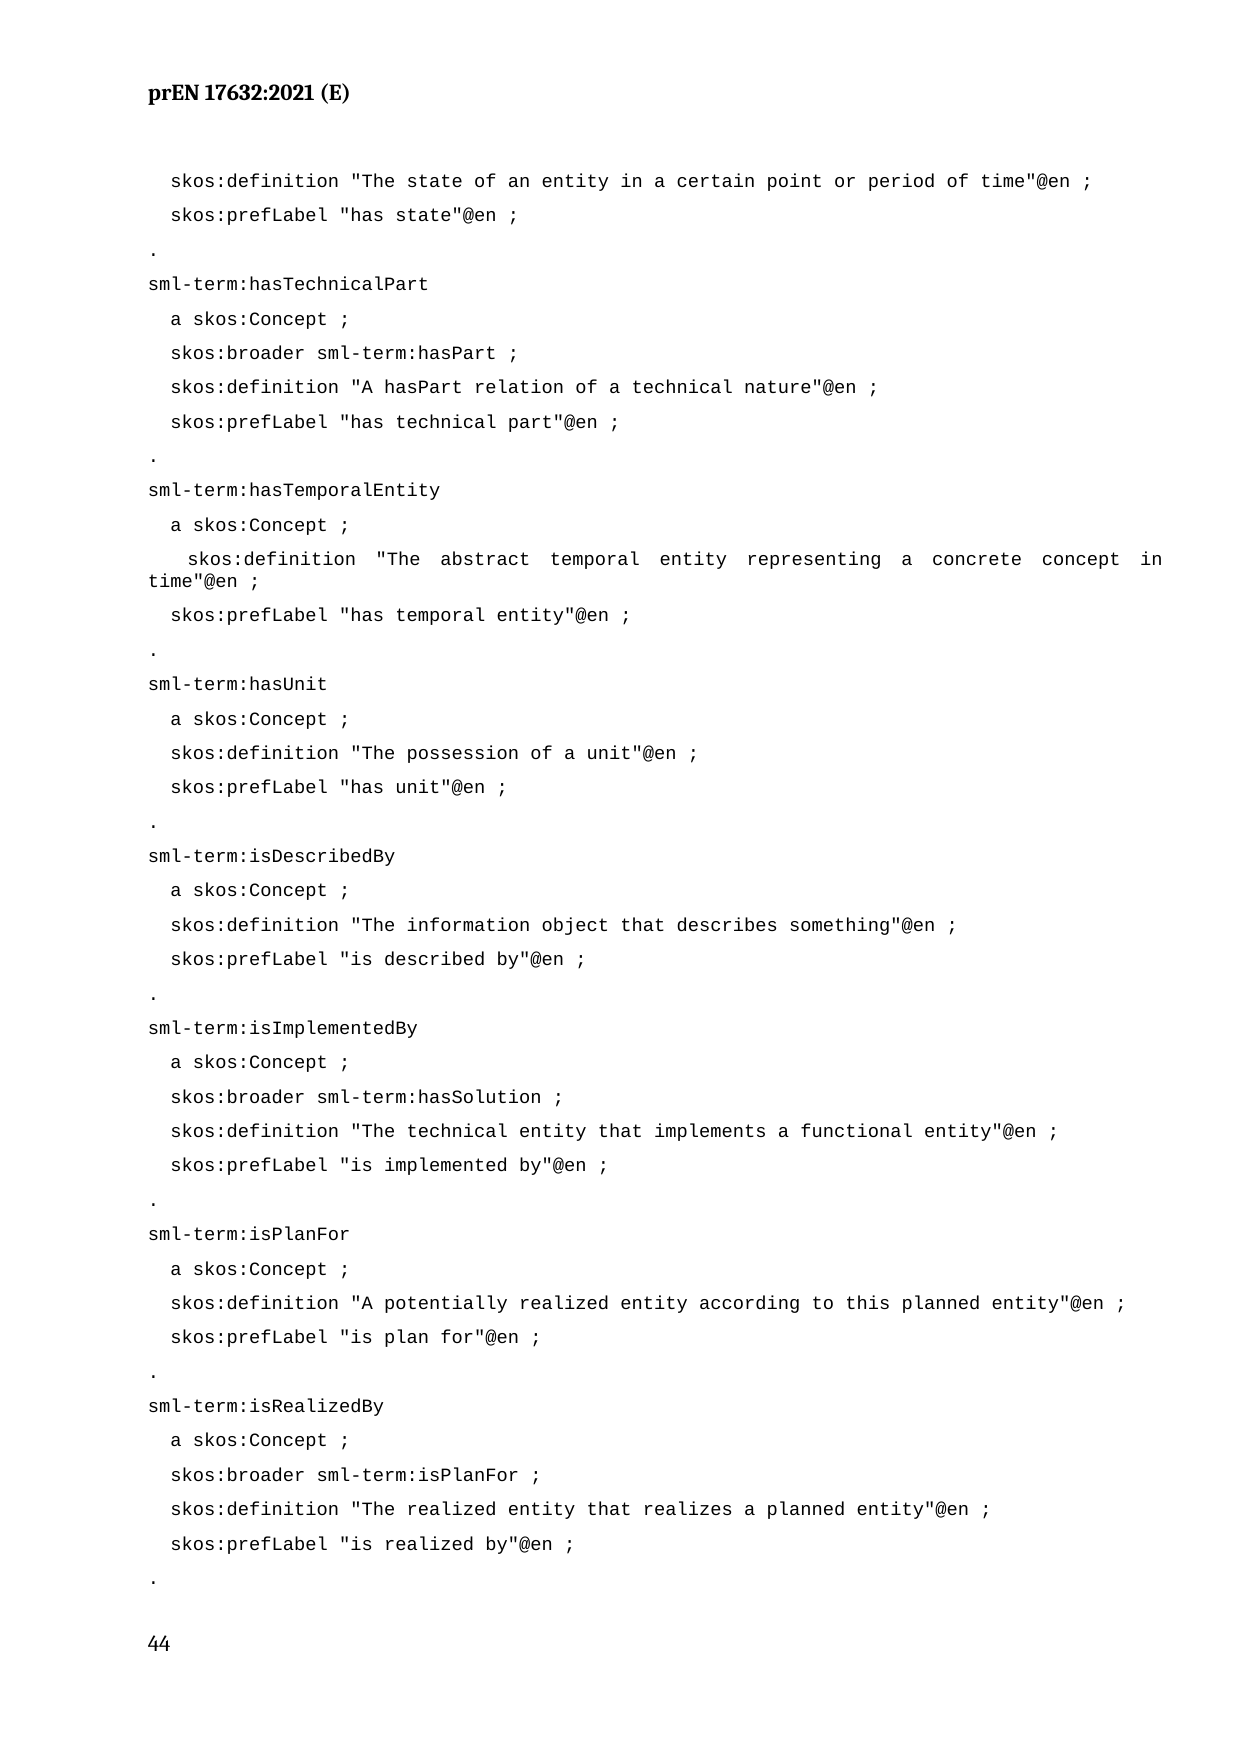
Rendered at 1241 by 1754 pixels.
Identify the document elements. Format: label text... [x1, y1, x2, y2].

text . [148, 1190, 1163, 1212]
text skos:prefLabel "is described by"@en ; [148, 949, 1163, 971]
text skos:prefLabel "is plan for"@en ; [148, 1327, 1163, 1349]
text a skos:Concept ; [148, 309, 1163, 331]
text sml-term:isDescribedBy [148, 846, 1163, 868]
text sml-term:hasTemporalEntity [148, 481, 1163, 502]
text skos:definition "The possession of a unit"@en ; [148, 743, 1163, 765]
text skos:prefLabel "is implemented by"@en ; [148, 1156, 1163, 1177]
text . [148, 812, 1163, 834]
text skos:prefLabel "has state"@en ; [148, 206, 1163, 227]
text sml-term:isImplementedBy [148, 1018, 1163, 1040]
text a skos:Concept ; [148, 1052, 1163, 1074]
text skos:broader sml-term:isPlanFor ; [148, 1465, 1163, 1487]
text skos:prefLabel "has temporal entity"@en ; [148, 606, 1163, 627]
text skos:broader sml-term:hasSolution ; [148, 1087, 1163, 1109]
text sml-term:isRealizedBy [148, 1396, 1163, 1418]
text skos:broader sml-term:hasPart ; [148, 343, 1163, 365]
text skos:definition "A hasPart relation of a technical nature"@en ; [148, 377, 1163, 399]
text . [148, 640, 1163, 662]
text . [148, 1568, 1163, 1590]
text skos:prefLabel "has technical part"@en ; [148, 412, 1163, 434]
text sml-term:hasUnit [148, 674, 1163, 696]
text . [148, 984, 1163, 1006]
text . [148, 446, 1163, 468]
text sml-term:hasTechnicalPart [148, 274, 1163, 296]
text skos:definition "The technical entity that implements a functional entity"@en ; [148, 1121, 1163, 1143]
text skos:definition "The information object that describes something"@en ; [148, 915, 1163, 937]
text skos:definition "The abstract temporal entity representing a concrete concept in time"@en ; [148, 549, 1163, 593]
text a skos:Concept ; [148, 515, 1163, 537]
text skos:prefLabel "is realized by"@en ; [148, 1534, 1163, 1556]
text a skos:Concept ; [148, 881, 1163, 902]
text a skos:Concept ; [148, 1259, 1163, 1281]
text skos:definition "The state of an entity in a certain point or period of time"@en ; [148, 171, 1163, 193]
text . [148, 1362, 1163, 1384]
text skos:prefLabel "has unit"@en ; [148, 777, 1163, 799]
text a skos:Concept ; [148, 1431, 1163, 1452]
text skos:definition "A potentially realized entity according to this planned entity"@en ; [148, 1293, 1163, 1315]
text . [148, 240, 1163, 262]
text skos:definition "The realized entity that realizes a planned entity"@en ; [148, 1499, 1163, 1521]
text a skos:Concept ; [148, 709, 1163, 731]
text sml-term:isPlanFor [148, 1224, 1163, 1246]
